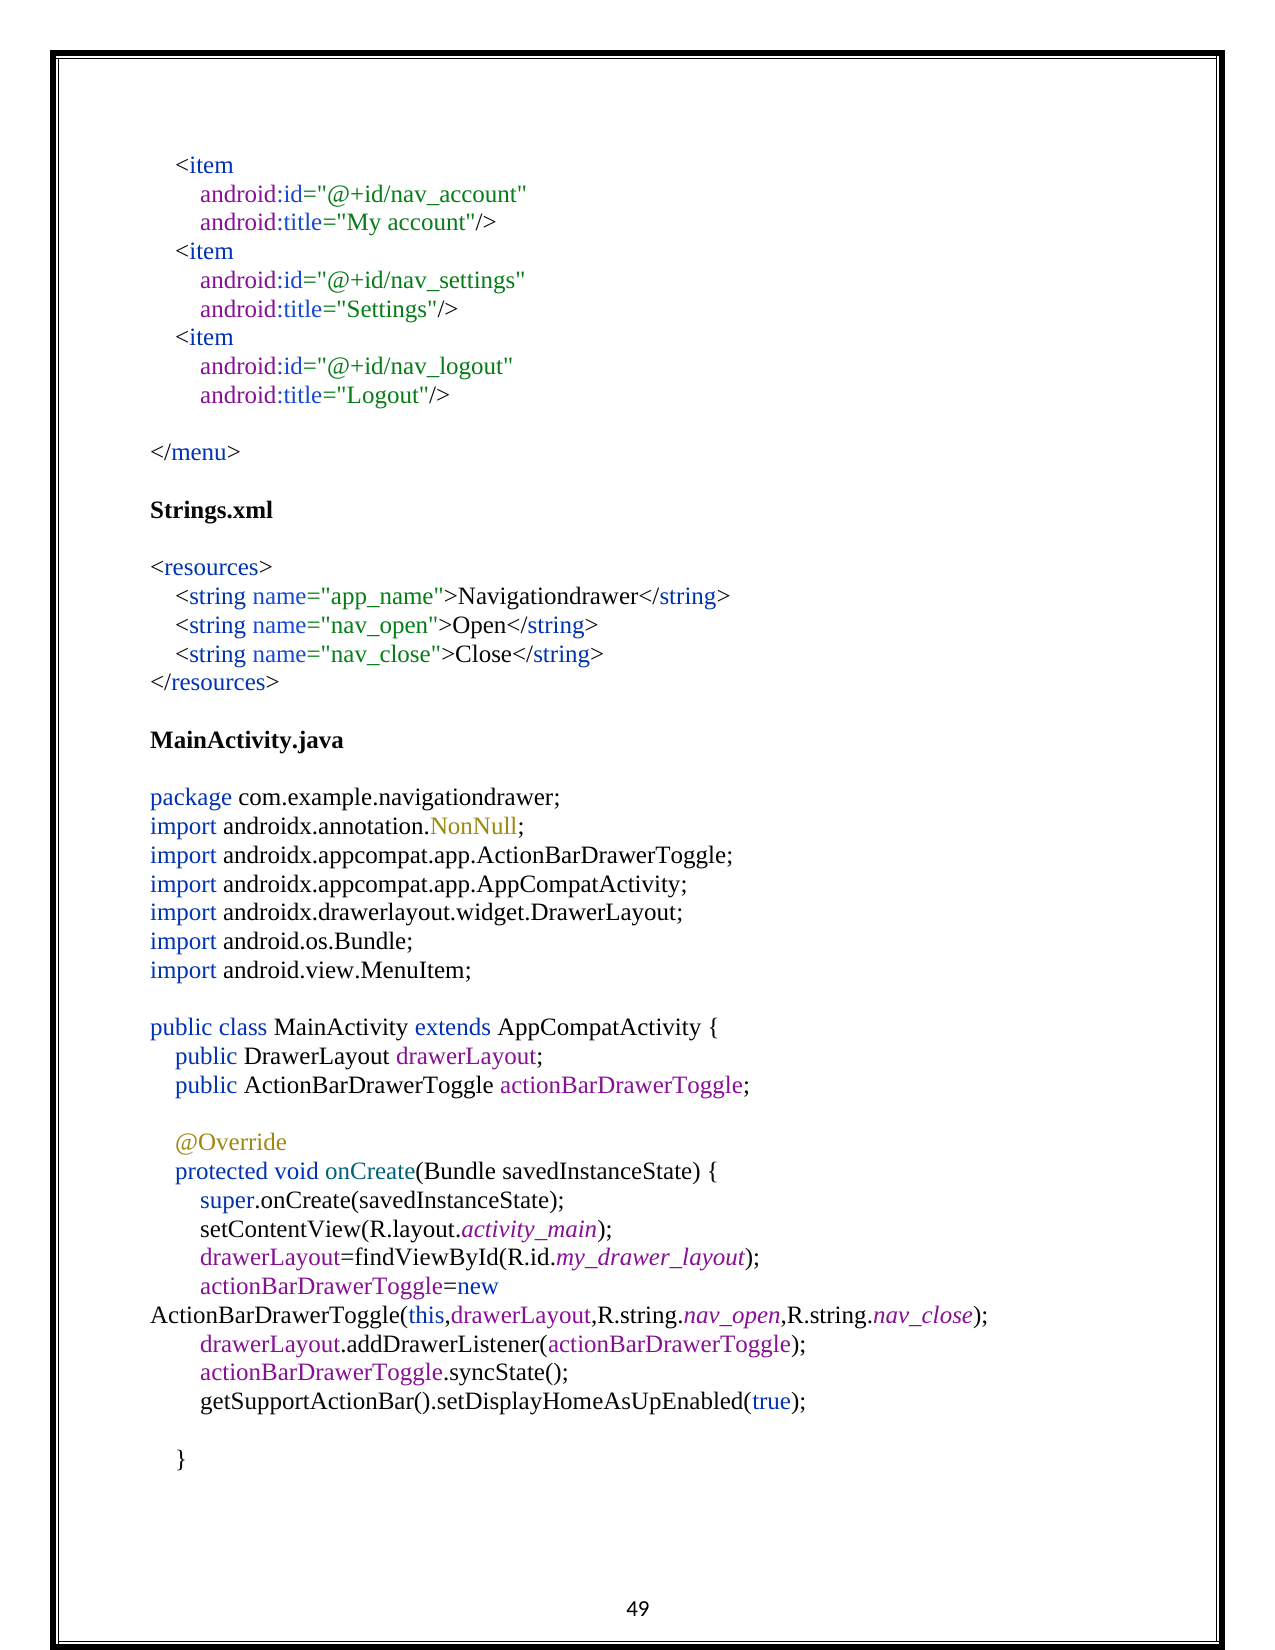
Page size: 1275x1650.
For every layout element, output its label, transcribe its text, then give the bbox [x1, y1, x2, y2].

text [150, 150, 1125, 466]
text Strings.xml [150, 495, 1125, 524]
text <resources> <string name="app_name">Navigationdrawer</string> <string name="nav_open">Open</string> <string name="nav_close">Close</string> </resources> [150, 552, 1125, 696]
text MainActivity.java [150, 725, 1125, 754]
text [150, 782, 1125, 1472]
